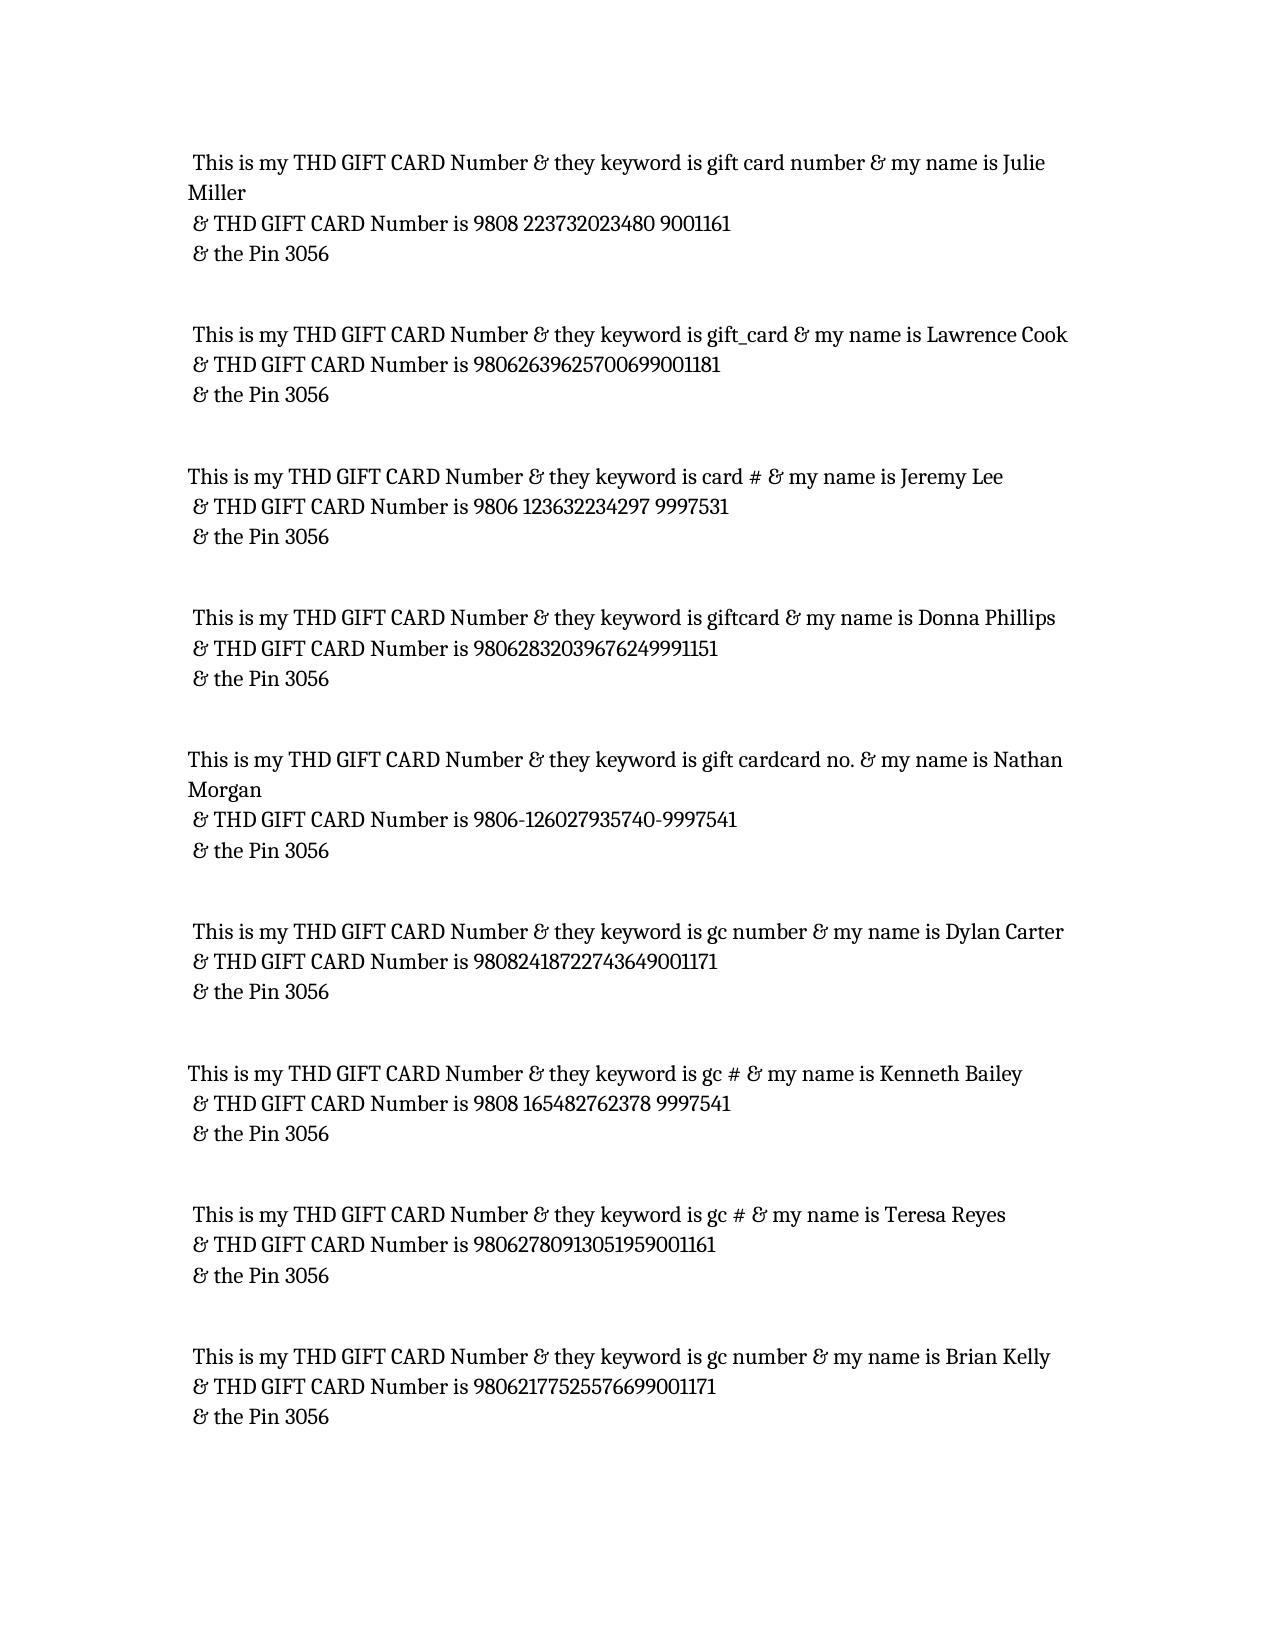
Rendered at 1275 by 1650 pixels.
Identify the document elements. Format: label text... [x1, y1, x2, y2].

text This is my THD GIFT CARD Number & they keyword is gift_card & my name is Lawrence Cook & THD GIFT CARD Number is 98062639625700699001181 & the Pin 3056 [187, 322, 1087, 439]
text This is my THD GIFT CARD Number & they keyword is card # & my name is Jeremy Lee & THD GIFT CARD Number is 9806 123632234297 9997531 & the Pin 3056 [187, 463, 1087, 581]
text This is my THD GIFT CARD Number & they keyword is gift cardcard no. & my name is Nathan Morgan & THD GIFT CARD Number is 9806-126027935740-9997541 & the Pin 3056 [187, 747, 1087, 894]
text This is my THD GIFT CARD Number & they keyword is gc # & my name is Teresa Reyes & THD GIFT CARD Number is 98062780913051959001161 & the Pin 3056 [187, 1202, 1087, 1319]
text This is my THD GIFT CARD Number & they keyword is gc # & my name is Kenneth Bailey & THD GIFT CARD Number is 9808 165482762378 9997541 & the Pin 3056 [187, 1060, 1087, 1177]
text This is my THD GIFT CARD Number & they keyword is gift card number & my name is Julie Miller & THD GIFT CARD Number is 9808 223732023480 9001161 & the Pin 3056 [187, 150, 1087, 297]
text This is my THD GIFT CARD Number & they keyword is gc number & my name is Brian Kelly & THD GIFT CARD Number is 98062177525576699001171 & the Pin 3056 [187, 1344, 1087, 1461]
text This is my THD GIFT CARD Number & they keyword is gc number & my name is Dylan Carter & THD GIFT CARD Number is 98082418722743649001171 & the Pin 3056 [187, 919, 1087, 1036]
text This is my THD GIFT CARD Number & they keyword is giftcard & my name is Donna Phillips & THD GIFT CARD Number is 98062832039676249991151 & the Pin 3056 [187, 605, 1087, 722]
